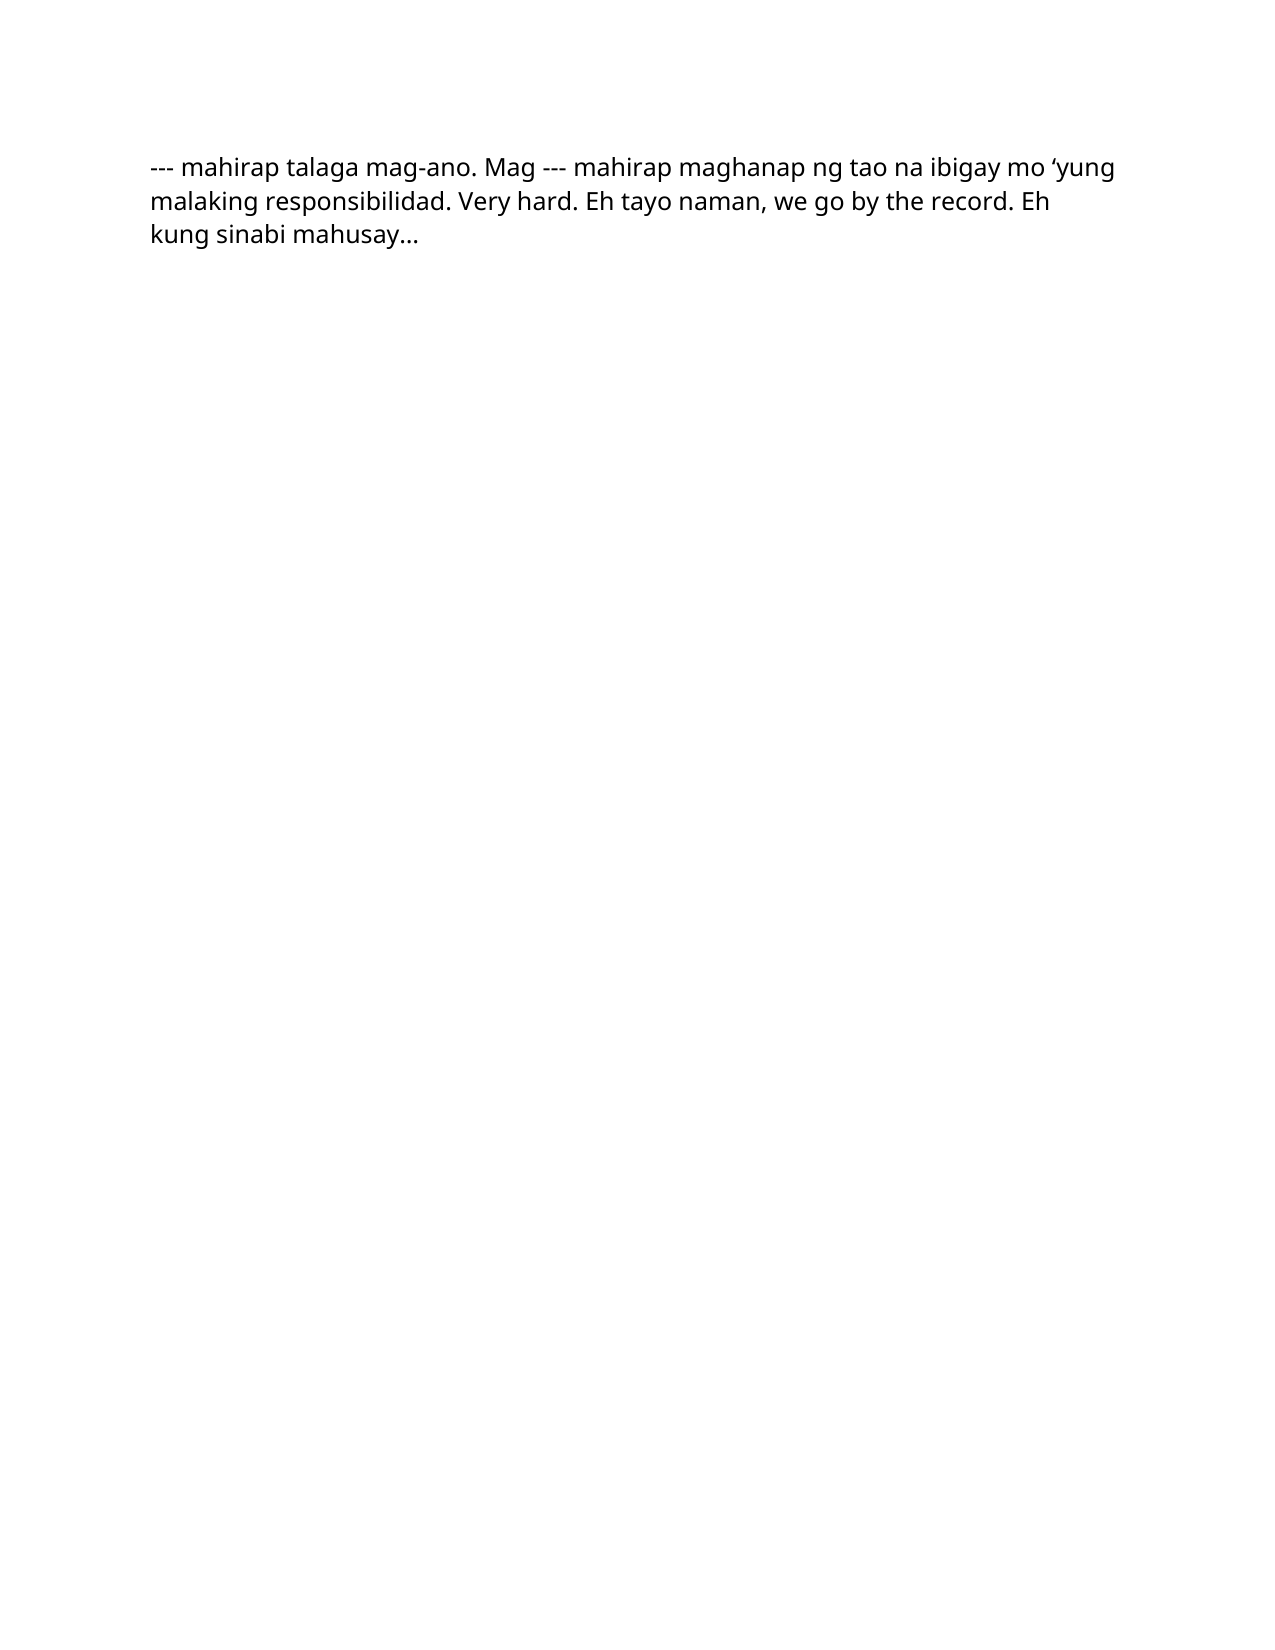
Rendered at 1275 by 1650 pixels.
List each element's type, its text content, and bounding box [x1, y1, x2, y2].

text --- mahirap talaga mag-ano. Mag --- mahirap maghanap ng tao na ibigay mo ‘yung malaking responsibilidad. Very hard. Eh tayo naman, we go by the record. Eh kung sinabi mahusay… [150, 150, 1117, 251]
